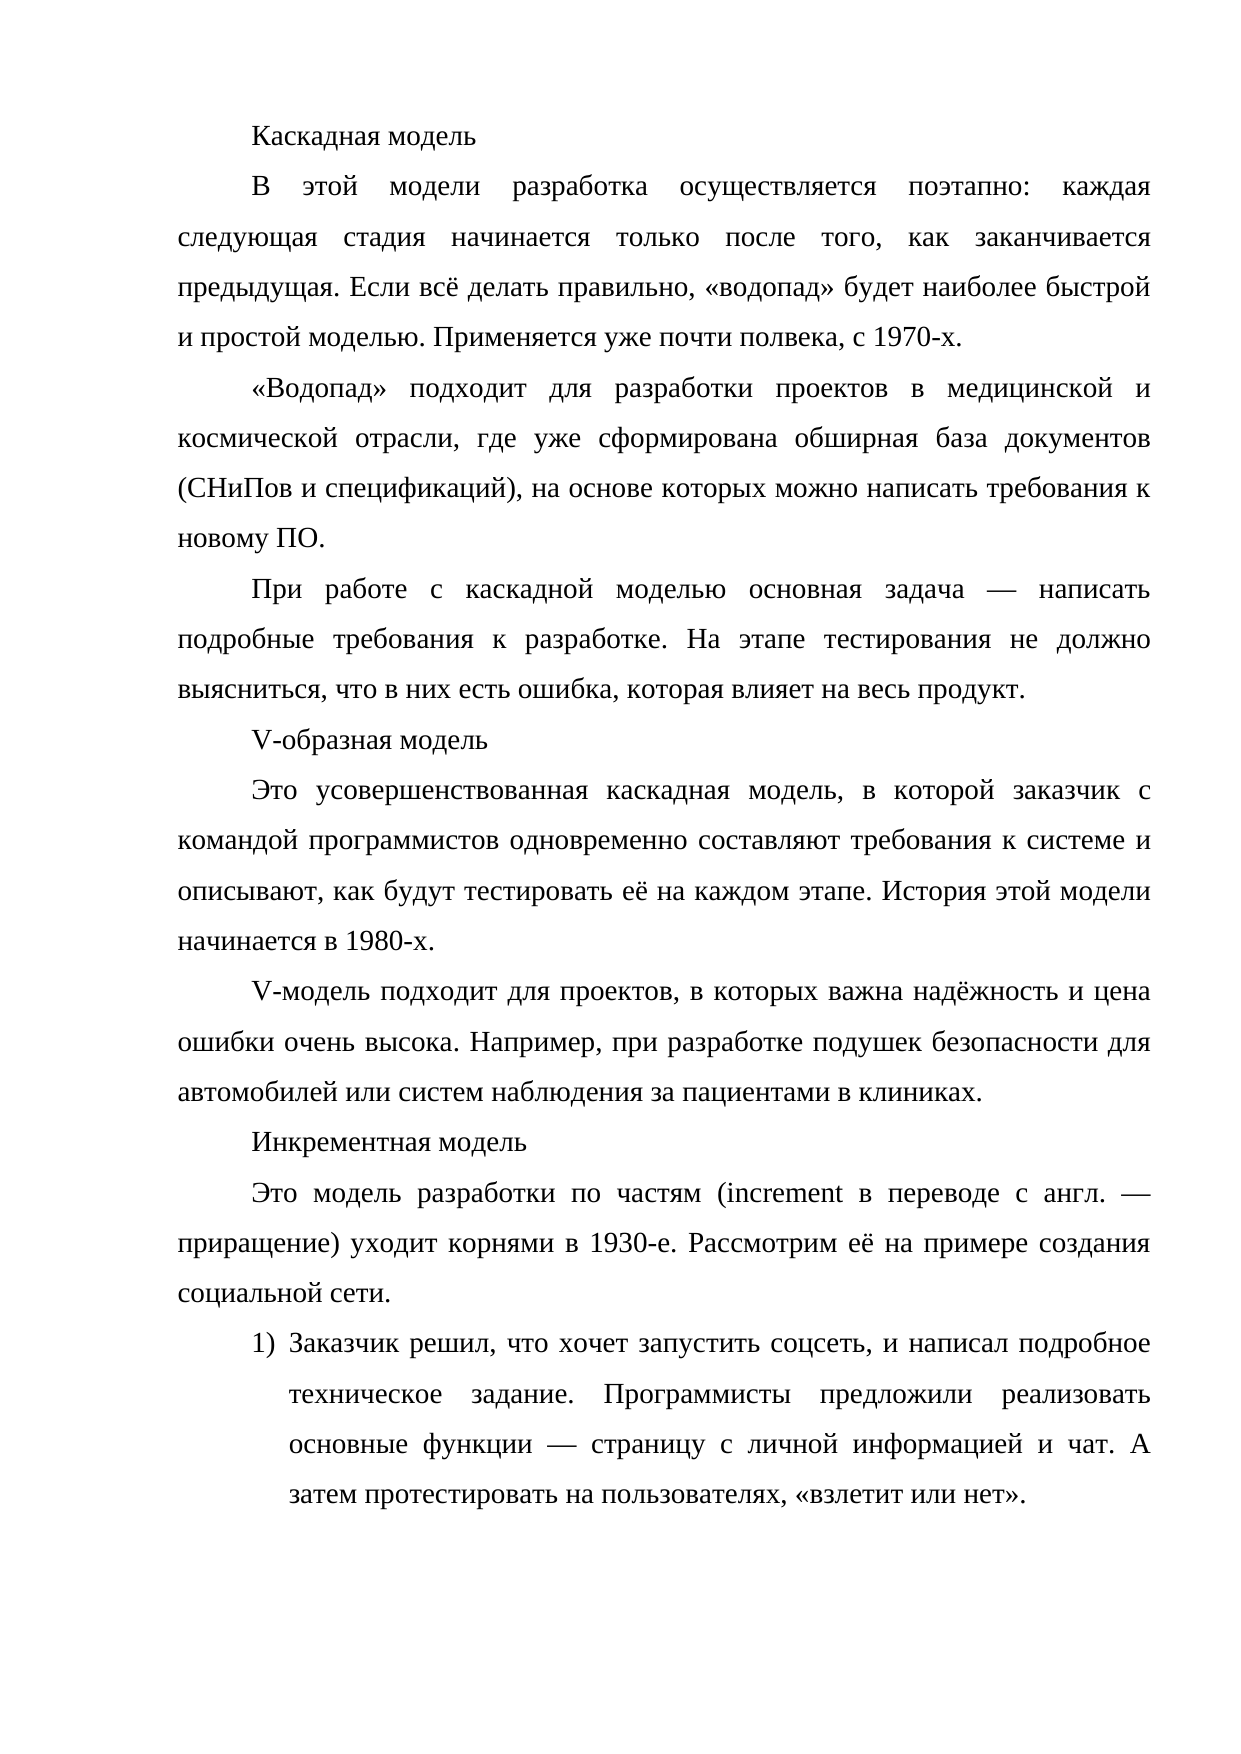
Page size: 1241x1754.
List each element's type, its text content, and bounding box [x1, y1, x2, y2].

text V-модель подходит для проектов, в которых важна надёжность и цена ошибки очень высока. Например, при разработке подушек безопасности для автомобилей или систем наблюдения за пациентами в клиниках. [177, 973, 1152, 1108]
text Это усовершенствованная каскадная модель, в которой заказчик с командой программистов одновременно составляют требования к системе и описывают, как будут тестировать её на каждом этапе. История этой модели начинается в 1980-х. [177, 772, 1152, 957]
text Это модель разработки по частям (increment в переводе с англ. — приращение) уходит корнями в 1930-е. Рассмотрим её на примере создания социальной сети. [177, 1175, 1152, 1309]
text V-образная модель [177, 722, 1152, 755]
text В этой модели разработка осуществляется поэтапно: каждая следующая стадия начинается только после того, как заканчивается предыдущая. Если всё делать правильно, «водопад» будет наиболее быстрой и простой моделью. Применяется уже почти полвека, с 1970-х. [177, 168, 1152, 353]
text При работе с каскадной моделью основная задача — написать подробные требования к разработке. На этапе тестирования не должно выясниться, что в них есть ошибка, которая влияет на весь продукт. [177, 571, 1152, 705]
text Каскадная модель [177, 118, 1152, 152]
text «Водопад» подходит для разработки проектов в медицинской и космической отрасли, где уже сформирована обширная база документов (СНиПов и спецификаций), на основе которых можно написать требования к новому ПО. [177, 370, 1152, 554]
text Инкрементная модель [177, 1124, 1152, 1158]
list Заказчик решил, что хочет запустить соцсеть, и написал подробное техническое задание. Программисты предложили реализовать основные функции — страницу с личной информацией и чат. А затем протестировать на пользователях, «взлетит или нет». [251, 1326, 1152, 1510]
